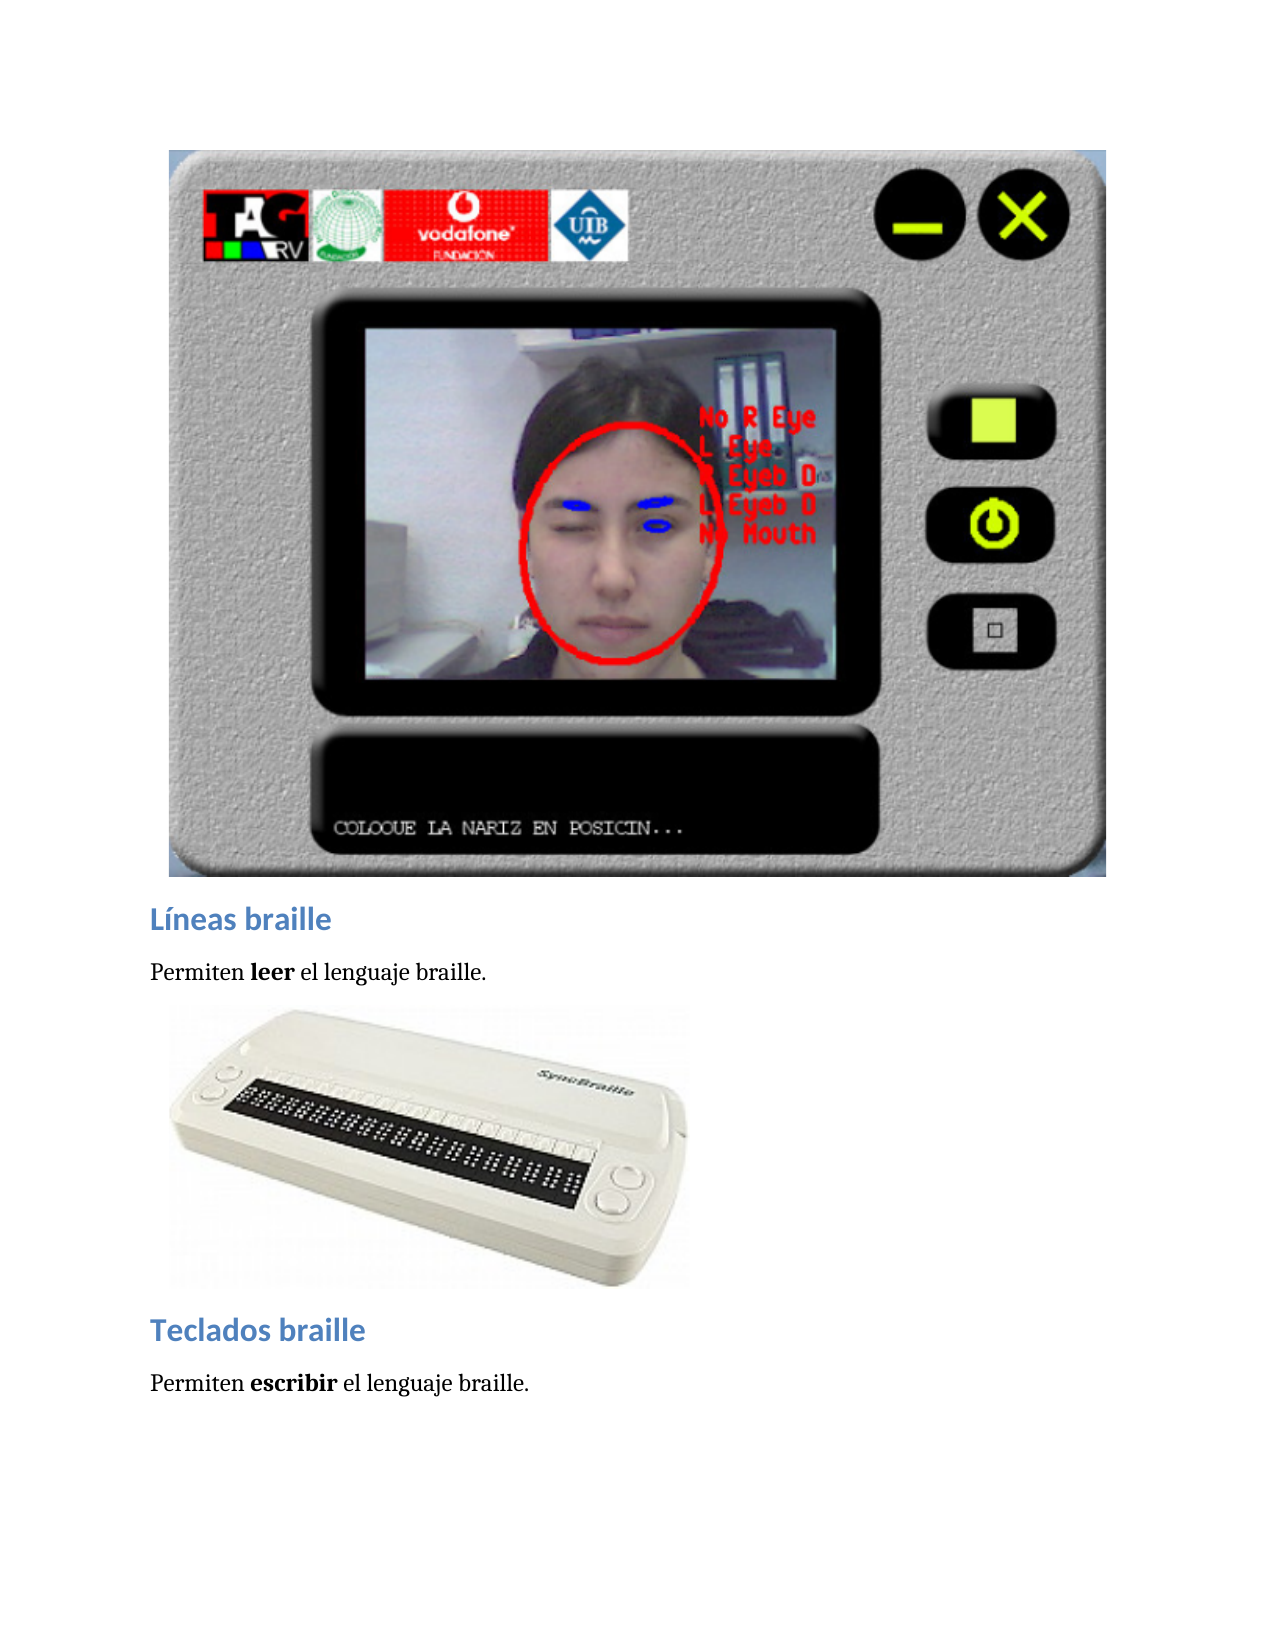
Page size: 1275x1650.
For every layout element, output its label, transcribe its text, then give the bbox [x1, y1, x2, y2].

text Permiten leer el lenguaje braille. [150, 957, 1125, 986]
subtitle Teclados braille [150, 1309, 1125, 1350]
picture [168, 150, 1107, 877]
picture [168, 1005, 690, 1289]
subtitle Líneas braille [150, 898, 1125, 939]
text Permiten escribir el lenguaje braille. [150, 1368, 1125, 1397]
